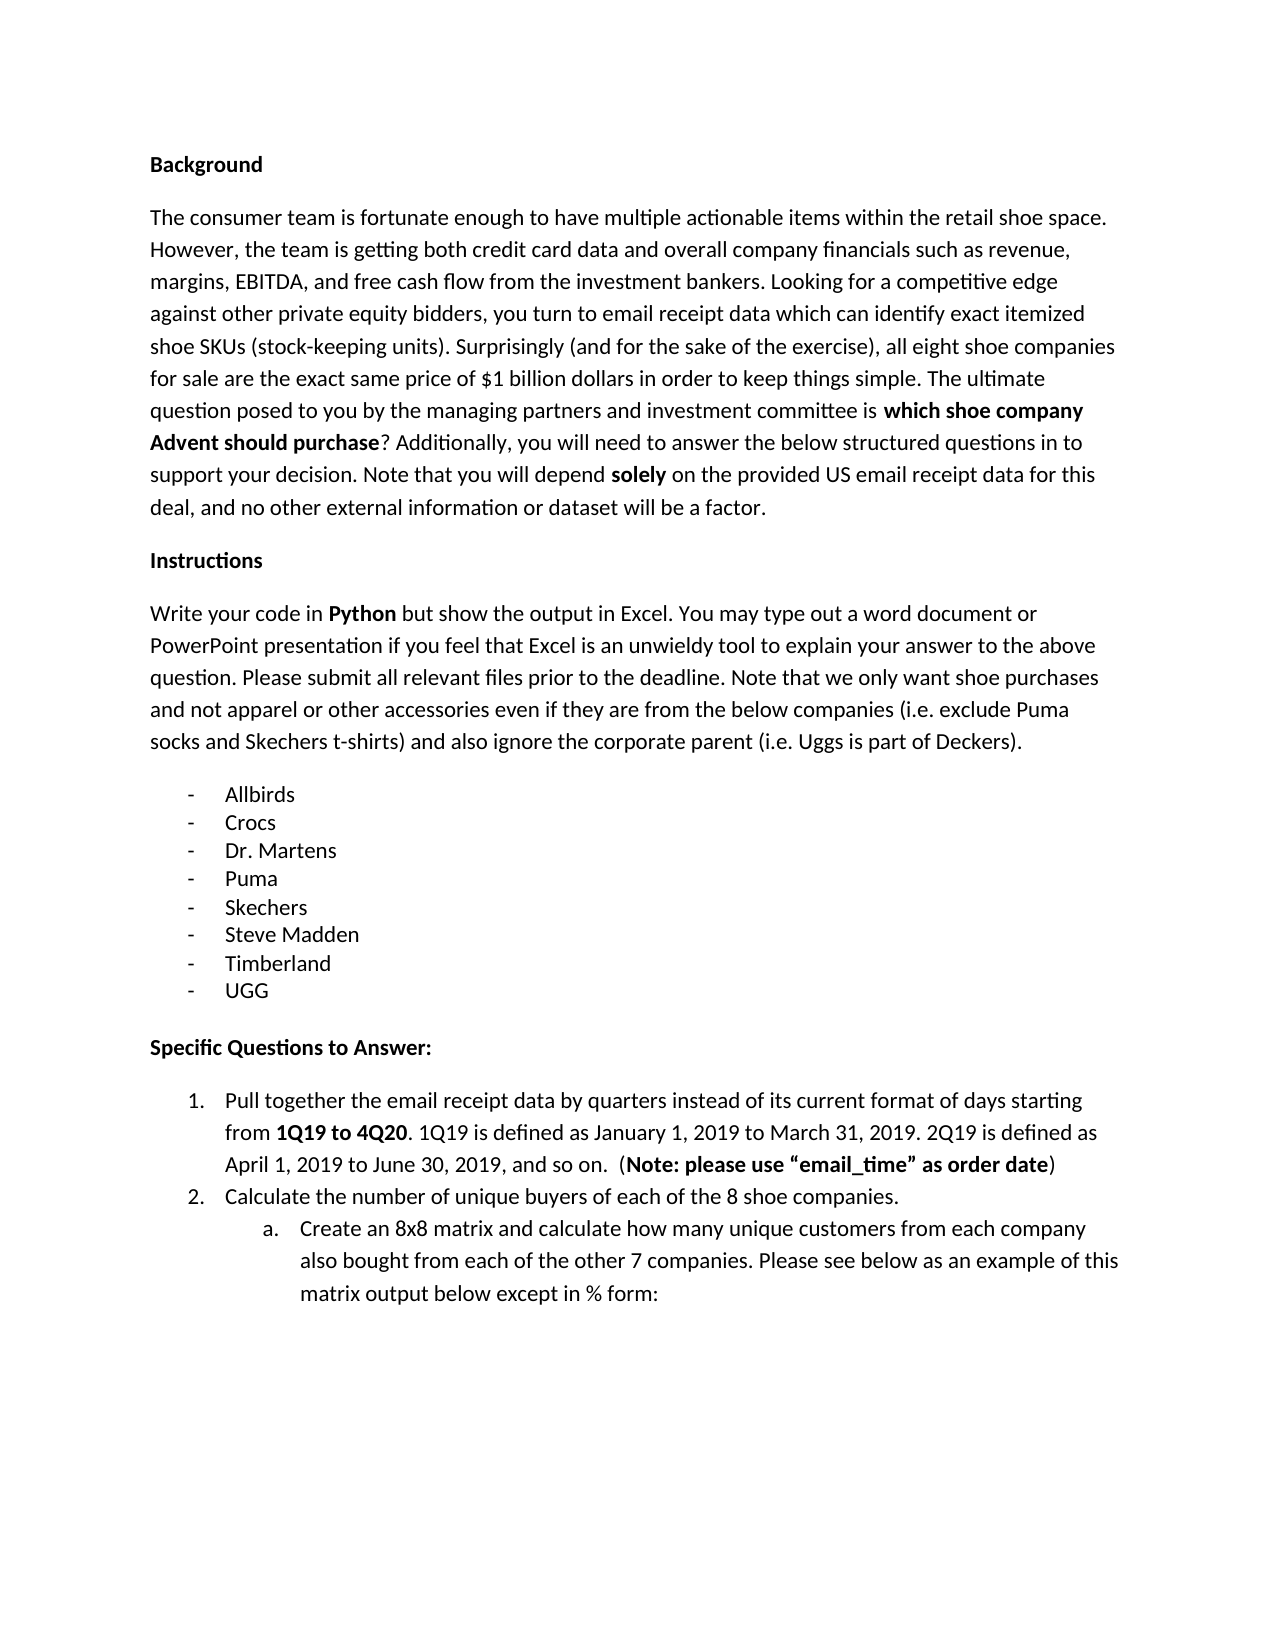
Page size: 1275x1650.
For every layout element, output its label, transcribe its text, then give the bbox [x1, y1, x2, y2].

list Dr. Martens [187, 837, 1125, 864]
list Steve Madden [187, 921, 1125, 949]
text The consumer team is fortunate enough to have multiple actionable items within the retail shoe space. However, the team is getting both credit card data and overall company financials such as revenue, margins, EBITDA, and free cash flow from the investment bankers. Looking for a competitive edge against other private equity bidders, you turn to email receipt data which can identify exact itemized shoe SKUs (stock-keeping units). Surprisingly (and for the sake of the exercise), all eight shoe companies for sale are the exact same price of $1 billion dollars in order to keep things simple. The ultimate question posed to you by the managing partners and investment committee is which shoe company Advent should purchase? Additionally, you will need to answer the below structured questions in to support your decision. Note that you will depend solely on the provided US email receipt data for this deal, and no other external information or dataset will be a factor. [150, 203, 1125, 521]
list UGG [187, 977, 1125, 1005]
text Specific Questions to Answer: [150, 1033, 1125, 1061]
list Skechers [187, 893, 1125, 921]
list Create an 8x8 matrix and calculate how many unique customers from each company also bought from each of the other 7 companies. Please see below as an example of this matrix output below except in % form: [262, 1214, 1125, 1307]
text Background [150, 150, 1125, 178]
list Allbirds [187, 781, 1125, 808]
text Write your code in Python but show the output in Excel. You may type out a word document or PowerPoint presentation if you feel that Excel is an unwieldy tool to explain your answer to the above question. Please submit all relevant files prior to the deadline. Note that we only want shoe purchases and not apparel or other accessories even if they are from the below companies (i.e. exclude Puma socks and Skechers t-shirts) and also ignore the corporate parent (i.e. Uggs is part of Deckers). [150, 599, 1125, 756]
list Pull together the email receipt data by quarters instead of its current format of days starting from 1Q19 to 4Q20. 1Q19 is defined as January 1, 2019 to March 31, 2019. 2Q19 is defined as April 1, 2019 to June 30, 2019, and so on. (Note: please use “email_time” as order date) [187, 1086, 1125, 1178]
list Timberland [187, 949, 1125, 977]
list Calculate the number of unique buyers of each of the 8 shoe companies. [187, 1182, 1125, 1210]
text Instructions [150, 546, 1125, 574]
list Puma [187, 864, 1125, 893]
list Crocs [187, 808, 1125, 837]
